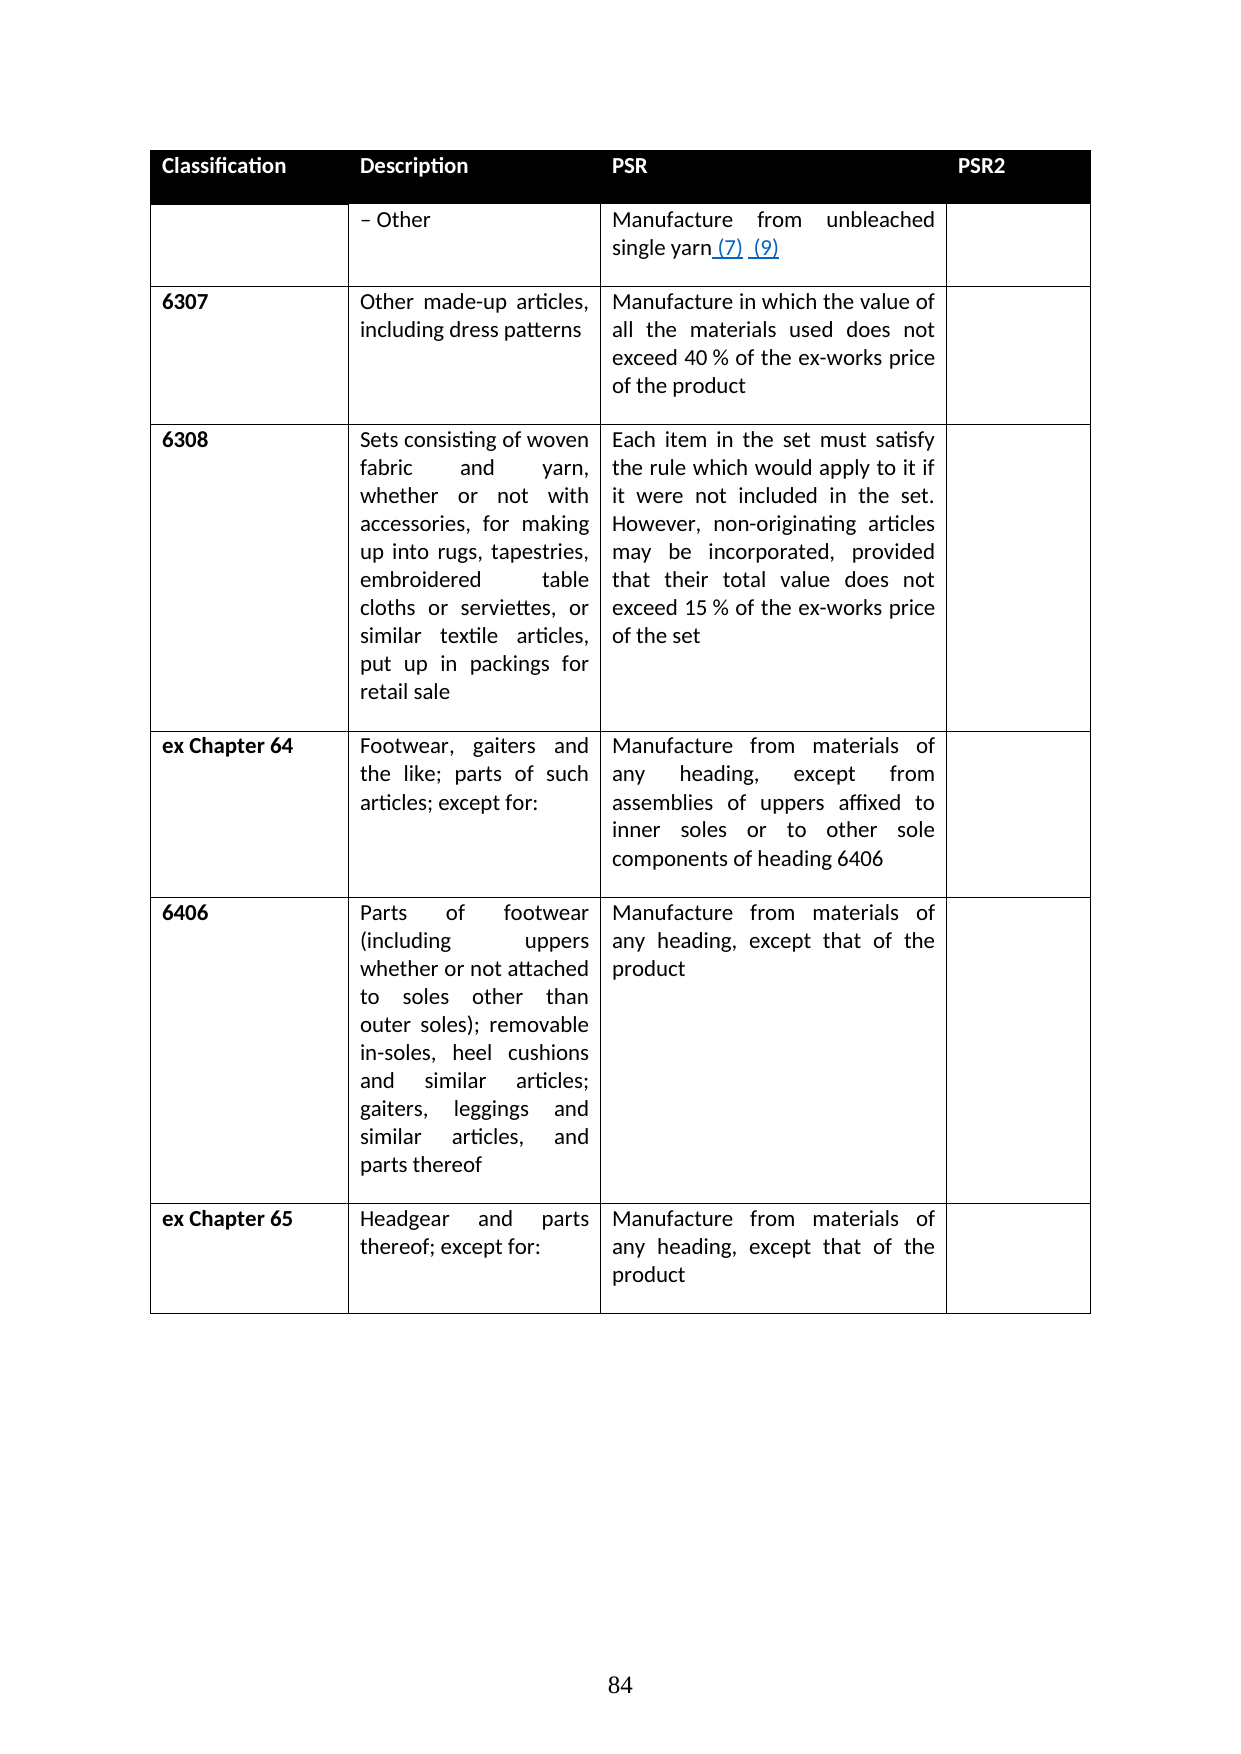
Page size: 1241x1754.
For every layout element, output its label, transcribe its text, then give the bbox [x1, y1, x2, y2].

table_cell [947, 1204, 1090, 1313]
table_cell Parts of footwear (including uppers whether or not attached to soles other than outer soles); removable in-soles, heel cushions and similar articles; gaiters, leggings and similar articles, and parts thereof [349, 898, 600, 1203]
table_cell [947, 287, 1090, 424]
table_cell 6406 [151, 898, 348, 1203]
table_cell 6308 [151, 425, 348, 731]
table_cell Headgear and parts thereof; except for: [349, 1204, 600, 1313]
table_cell ex Chapter 65 [151, 1204, 348, 1313]
table_cell Sets consisting of woven fabric and yarn, whether or not with accessories, for making up into rugs, tapestries, embroidered table cloths or serviettes, or similar textile articles, put up in packings for retail sale [349, 425, 600, 731]
table_cell Manufacture from materials of any heading, except from assemblies of uppers affixed to inner soles or to other sole components of heading 6406 [601, 732, 946, 897]
table_header Description [349, 151, 600, 204]
table_cell – Other [349, 204, 600, 286]
table_cell ex Chapter 64 [151, 732, 348, 897]
table_cell 6307 [151, 287, 348, 424]
table_cell Manufacture from materials of any heading, except that of the product [601, 898, 946, 1203]
table_cell [947, 204, 1090, 286]
table_cell Manufacture from materials of any heading, except that of the product [601, 1204, 946, 1313]
table_header PSR2 [947, 151, 1090, 204]
table_cell [947, 732, 1090, 897]
table_cell Other made-up articles, including dress patterns [349, 287, 600, 424]
table_cell Footwear, gaiters and the like; parts of such articles; except for: [349, 732, 600, 897]
table_cell [947, 425, 1090, 731]
table_cell Manufacture from unbleached single yarn (7) (9) [601, 204, 946, 286]
table_cell Manufacture in which the value of all the materials used does not exceed 40 % of the ex-works price of the product [601, 287, 946, 424]
table_cell [947, 898, 1090, 1203]
table_header Classification [151, 151, 348, 204]
table_cell Each item in the set must satisfy the rule which would apply to it if it were not included in the set. However, non-originating articles may be incorporated, provided that their total value does not exceed 15 % of the ex-works price of the set [601, 425, 946, 731]
table_header PSR [601, 151, 946, 204]
